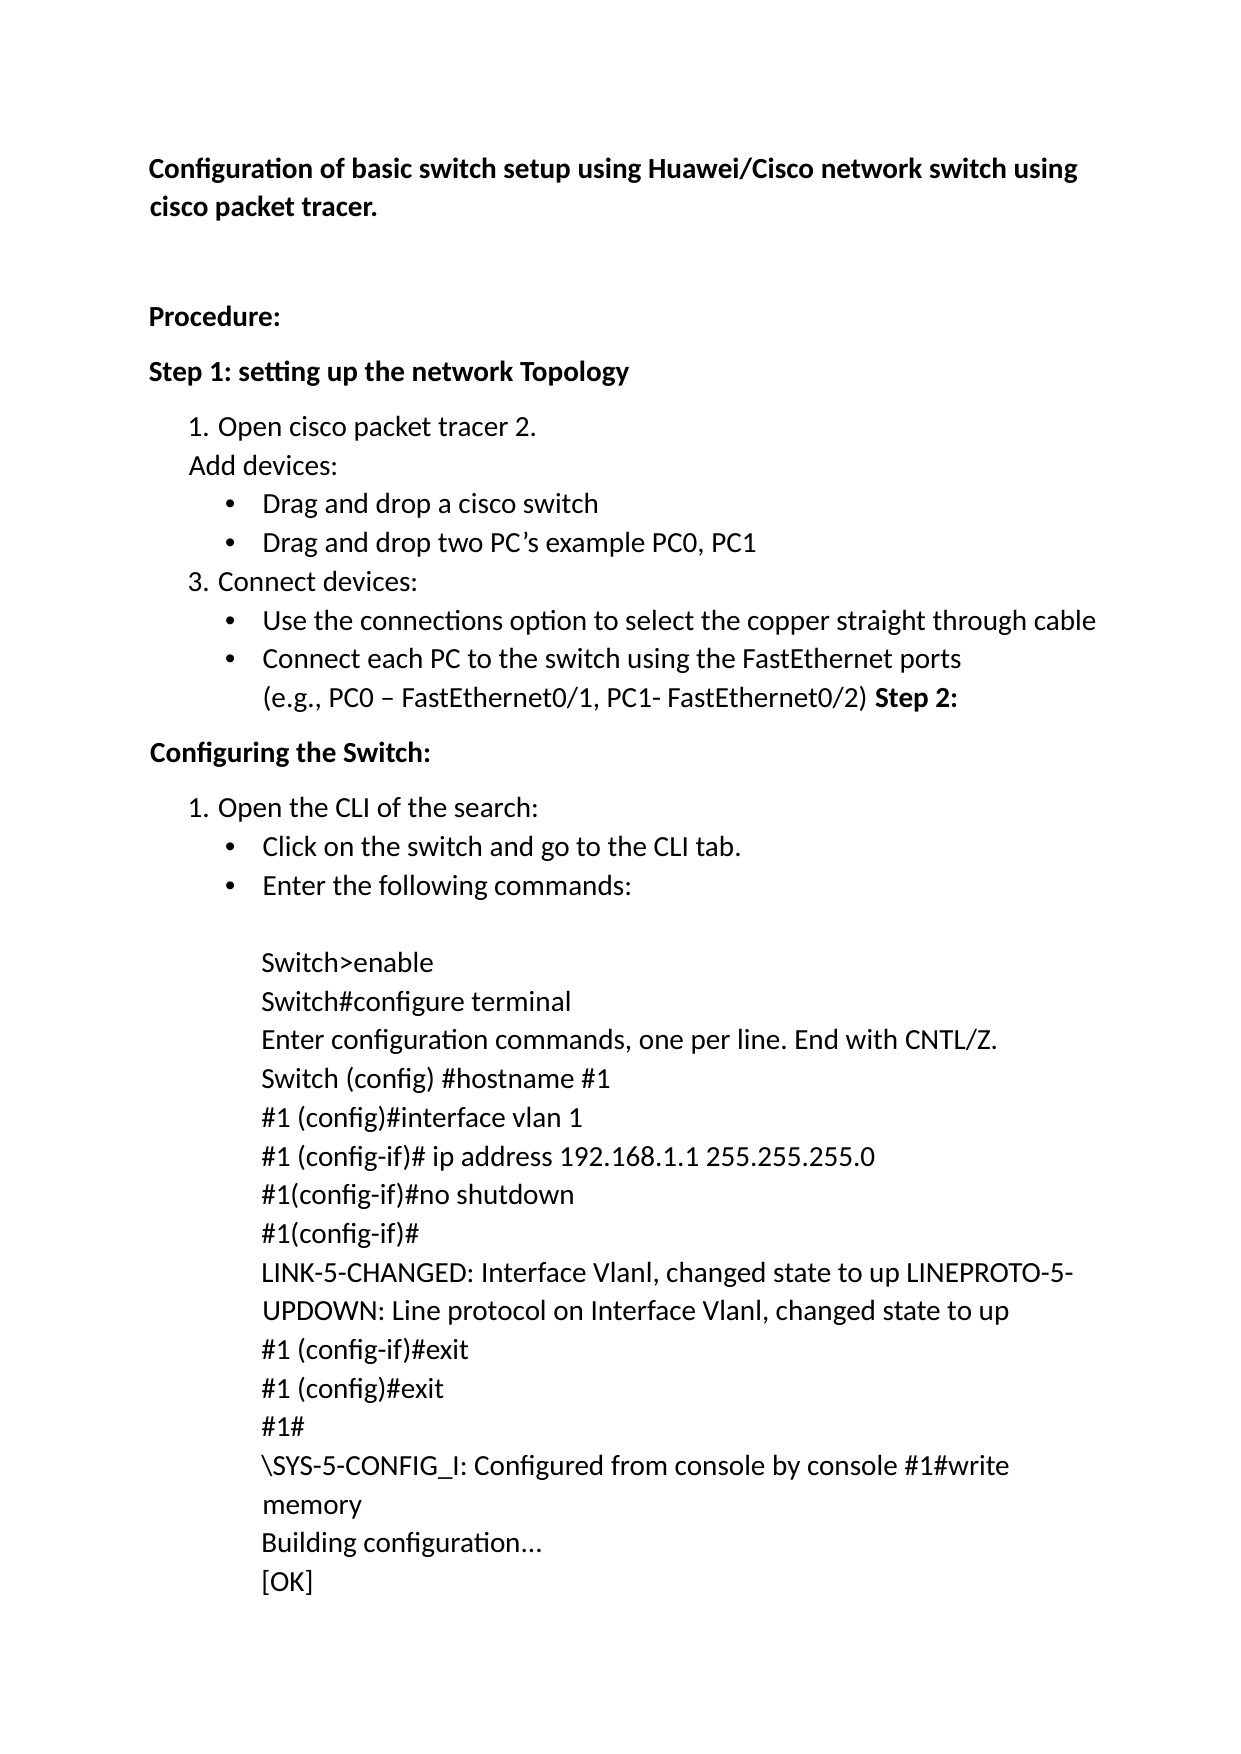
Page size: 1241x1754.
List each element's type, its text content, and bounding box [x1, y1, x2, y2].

list Drag and drop two PC’s example PC0, PC1 [225, 524, 1099, 560]
text Enter configuration commands, one per line. End with CNTL/Z. [261, 1021, 1099, 1057]
text Building configuration... [261, 1524, 1099, 1560]
list Click on the switch and go to the CLI tab. [225, 828, 1099, 863]
text Step 1: setting up the network Topology [148, 353, 1095, 389]
text (e.g., PC0 – FastEthernet0/1, PC1- FastEthernet0/2) Step 2: Configuring the Switch: [150, 679, 971, 770]
list Use the connections option to select the copper straight through cable [225, 602, 1099, 637]
text [OK] [261, 1563, 1099, 1599]
text Switch (config) #hostname #1 [261, 1060, 1099, 1096]
text Switch#configure terminal [261, 983, 1099, 1018]
text Switch>enable [261, 944, 1099, 979]
text #1 (config-if)#exit [261, 1331, 1099, 1367]
text #1# [261, 1408, 1099, 1444]
text #1 (config)#interface vlan 1 [261, 1099, 1099, 1134]
text #1(config-if)#no shutdown [261, 1176, 1099, 1212]
text #1 (config-if)# ip address 192.168.1.1 255.255.255.0 [261, 1138, 1099, 1173]
text Configuration of basic switch setup using Huawei/Cisco network switch using cisco packet tracer. [148, 150, 1095, 224]
text 1. Open cisco packet tracer 2. Add devices: [187, 408, 569, 482]
list Enter the following commands: [225, 867, 1099, 902]
text 1. Open the CLI of the search: [187, 789, 1099, 825]
list Connect each PC to the switch using the FastEthernet ports [225, 641, 1099, 676]
list Drag and drop a cisco switch [225, 486, 1099, 521]
text #1(config-if)# [261, 1215, 1099, 1251]
text 3. Connect devices: [187, 563, 1099, 599]
text \SYS-5-CONFIG_I: Configured from console by console #1#write memory [261, 1447, 1099, 1521]
text #1 (config)#exit [261, 1370, 1099, 1405]
text LINK-5-CHANGED: Interface Vlanl, changed state to up LINEPROTO-5-UPDOWN: Line protocol on Interface Vlanl, changed state to up [261, 1254, 1099, 1328]
text Procedure: [148, 298, 1095, 334]
